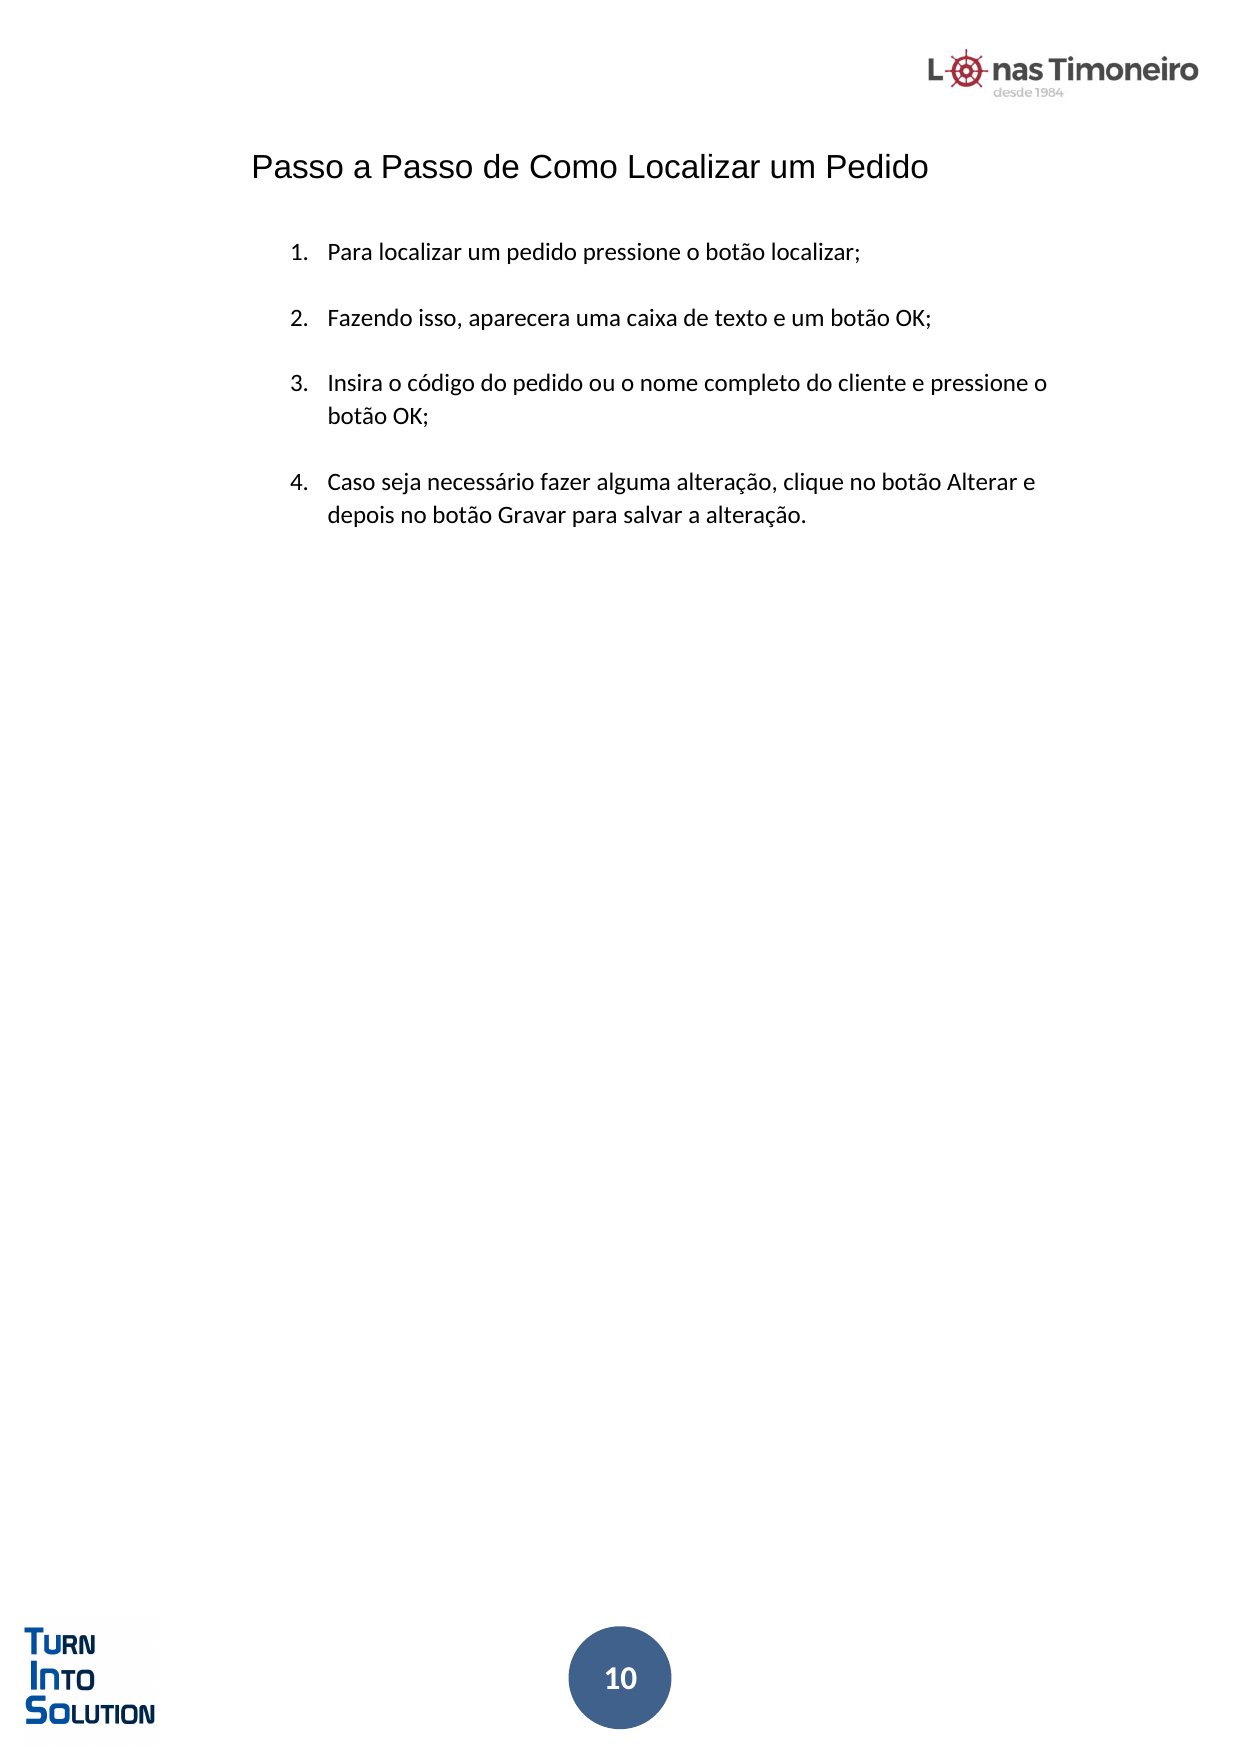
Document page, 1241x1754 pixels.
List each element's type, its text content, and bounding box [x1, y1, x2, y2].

list Fazendo isso, aparecera uma caixa de texto e um botão OK; [290, 302, 1063, 332]
picture [22, 1611, 159, 1748]
text Passo a Passo de Como Localizar um Pedido [177, 148, 1063, 186]
list Caso seja necessário fazer alguma alteração, clique no botão Alterar e depois no botão Gravar para salvar a alteração. [290, 466, 1063, 530]
picture [928, 26, 1199, 123]
list Insira o código do pedido ou o nome completo do cliente e pressione o botão OK; [290, 368, 1063, 431]
list Para localizar um pedido pressione o botão localizar; [290, 236, 1063, 266]
